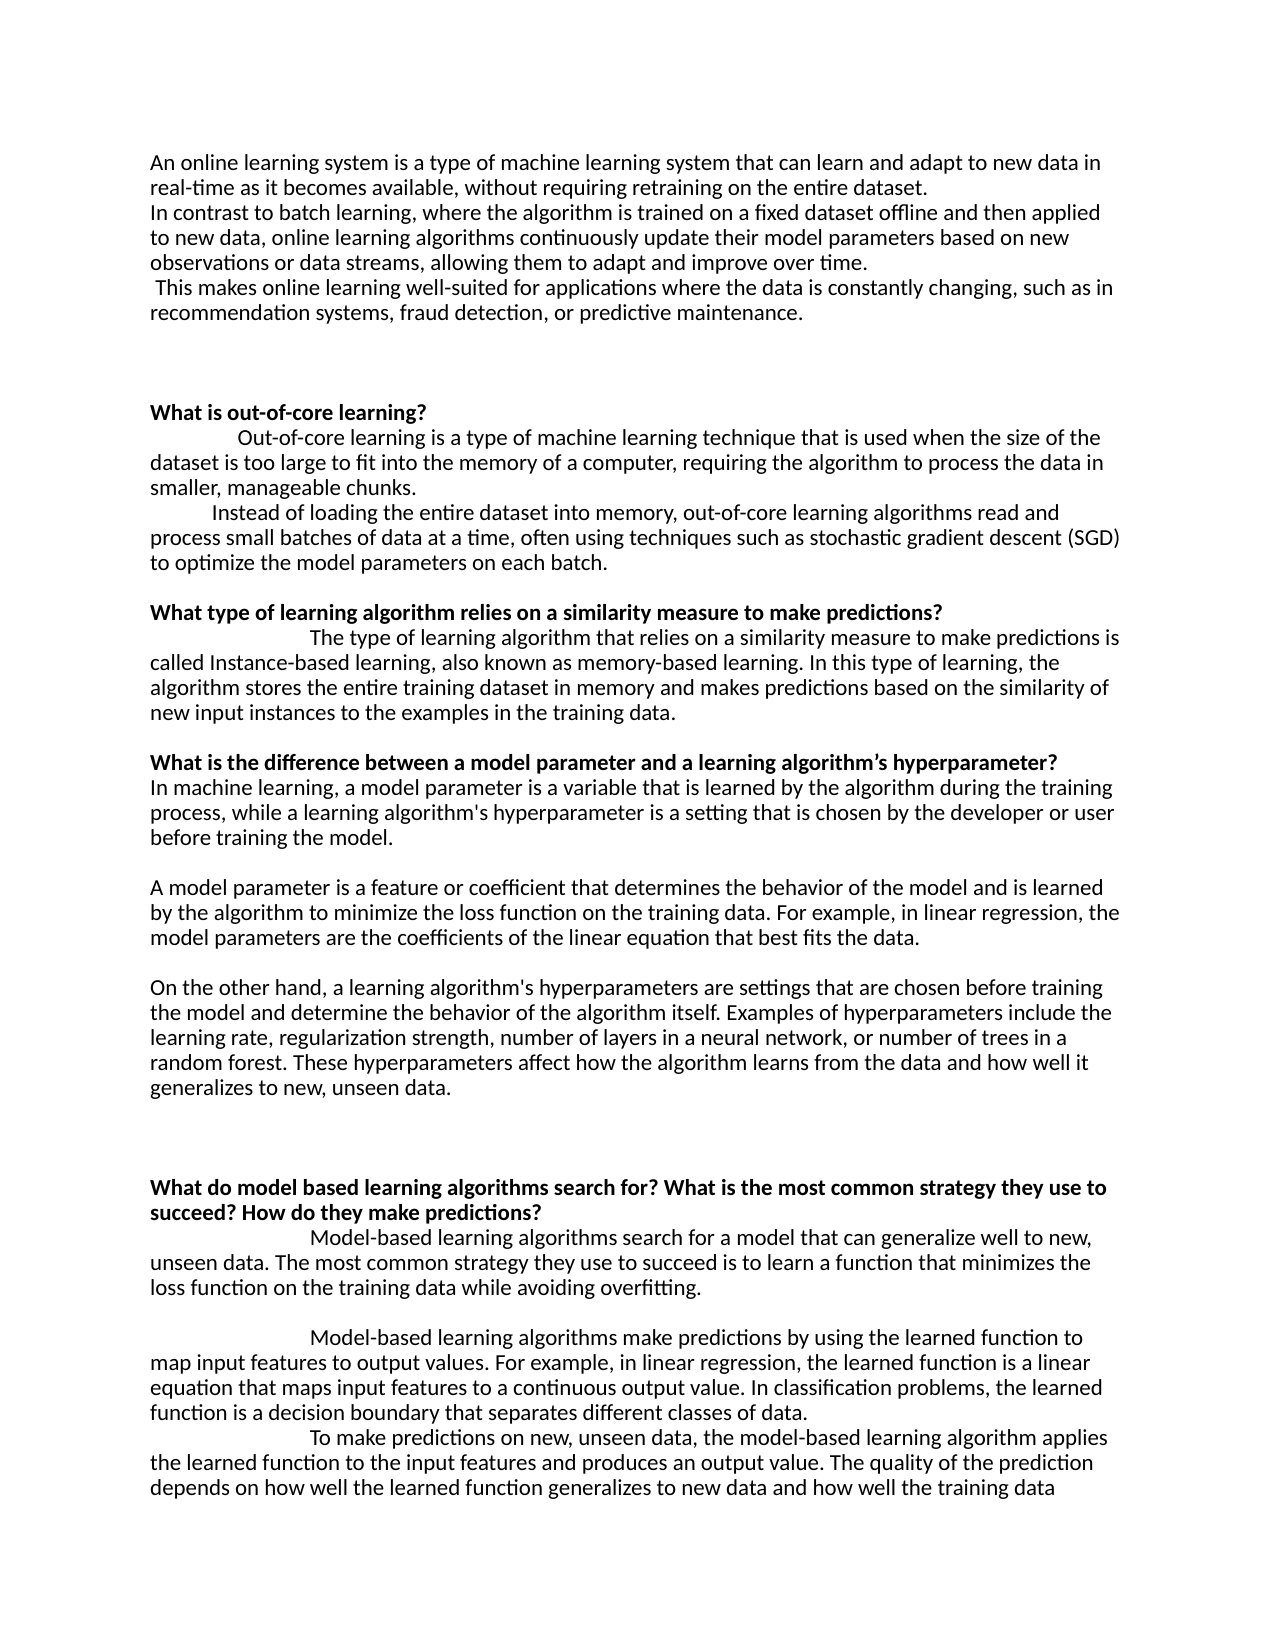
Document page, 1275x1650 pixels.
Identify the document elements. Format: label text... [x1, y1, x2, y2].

text Model-based learning algorithms search for a model that can generalize well to new, unseen data. The most common strategy they use to succeed is to learn a function that minimizes the loss function on the training data while avoiding overfitting. [150, 1225, 1125, 1300]
text A model parameter is a feature or coefficient that determines the behavior of the model and is learned by the algorithm to minimize the loss function on the training data. For example, in linear regression, the model parameters are the coefficients of the linear equation that best fits the data. [150, 875, 1125, 950]
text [150, 1425, 1125, 1500]
text What is out-of-core learning? [150, 400, 1125, 425]
text An online learning system is a type of machine learning system that can learn and adapt to new data in real-time as it becomes available, without requiring retraining on the entire dataset. [150, 150, 1125, 200]
text What type of learning algorithm relies on a similarity measure to make predictions? [150, 600, 1125, 625]
text What do model based learning algorithms search for? What is the most common strategy they use to succeed? How do they make predictions? [150, 1175, 1125, 1225]
text Model-based learning algorithms make predictions by using the learned function to map input features to output values. For example, in linear regression, the learned function is a linear equation that maps input features to a continuous output value. In classification problems, the learned function is a decision boundary that separates different classes of data. [150, 1325, 1125, 1425]
text Out-of-core learning is a type of machine learning technique that is used when the size of the dataset is too large to fit into the memory of a computer, requiring the algorithm to process the data in smaller, manageable chunks. [150, 425, 1125, 500]
text On the other hand, a learning algorithm's hyperparameters are settings that are chosen before training the model and determine the behavior of the algorithm itself. Examples of hyperparameters include the learning rate, regularization strength, number of layers in a neural network, or number of trees in a random forest. These hyperparameters affect how the algorithm learns from the data and how well it generalizes to new, unseen data. [150, 975, 1125, 1100]
text In machine learning, a model parameter is a variable that is learned by the algorithm during the training process, while a learning algorithm's hyperparameter is a setting that is chosen by the developer or user before training the model. [150, 775, 1125, 850]
text The type of learning algorithm that relies on a similarity measure to make predictions is called Instance-based learning, also known as memory-based learning. In this type of learning, the algorithm stores the entire training dataset in memory and makes predictions based on the similarity of new input instances to the examples in the training data. [150, 625, 1125, 725]
text Instead of loading the entire dataset into memory, out-of-core learning algorithms read and process small batches of data at a time, often using techniques such as stochastic gradient descent (SGD) to optimize the model parameters on each batch. [150, 500, 1125, 575]
text What is the difference between a model parameter and a learning algorithm’s hyperparameter? [150, 750, 1125, 775]
text In contrast to batch learning, where the algorithm is trained on a fixed dataset offline and then applied to new data, online learning algorithms continuously update their model parameters based on new observations or data streams, allowing them to adapt and improve over time. [150, 200, 1125, 275]
text This makes online learning well-suited for applications where the data is constantly changing, such as in recommendation systems, fraud detection, or predictive maintenance. [150, 275, 1125, 325]
